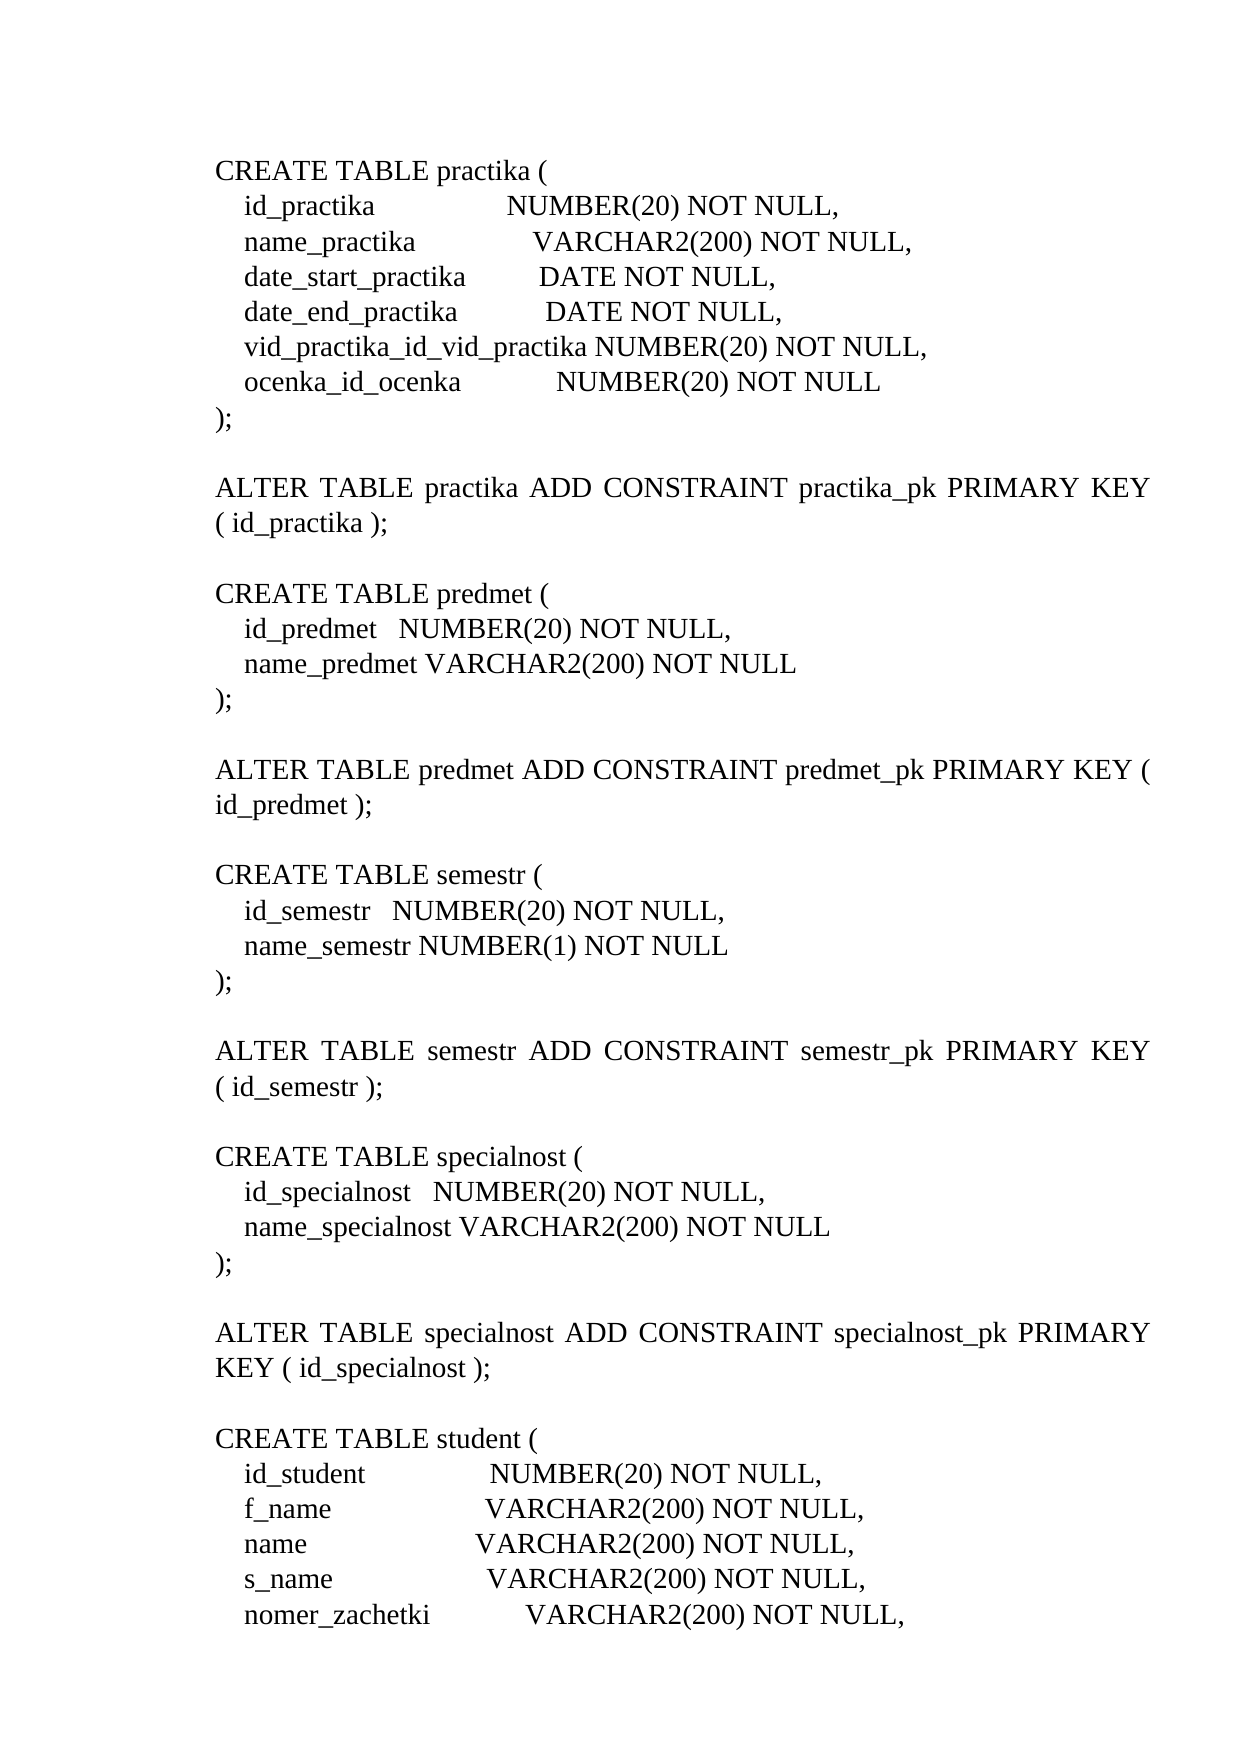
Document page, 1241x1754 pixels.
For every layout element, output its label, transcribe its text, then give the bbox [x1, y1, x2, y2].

list ALTER TABLE specialnost ADD CONSTRAINT specialnost_pk PRIMARY KEY ( id_specialnost ); [215, 1315, 1152, 1384]
list CREATE TABLE semestr ( [215, 857, 1152, 891]
list id_student NUMBER(20) NOT NULL, [215, 1456, 1152, 1489]
list id_practika NUMBER(20) NOT NULL, [215, 188, 1152, 222]
list name VARCHAR2(200) NOT NULL, [215, 1526, 1152, 1560]
list name_practika VARCHAR2(200) NOT NULL, [215, 224, 1152, 257]
list s_name VARCHAR2(200) NOT NULL, [215, 1562, 1152, 1595]
list CREATE TABLE practika ( [215, 153, 1152, 187]
list ocenka_id_ocenka NUMBER(20) NOT NULL [215, 364, 1152, 398]
list date_end_practika DATE NOT NULL, [215, 294, 1152, 328]
list ALTER TABLE predmet ADD CONSTRAINT predmet_pk PRIMARY KEY ( id_predmet ); [215, 752, 1152, 821]
list ); [215, 400, 1152, 433]
list id_predmet NUMBER(20) NOT NULL, [215, 611, 1152, 644]
list ); [215, 963, 1152, 997]
list ); [215, 681, 1152, 715]
list vid_practika_id_vid_practika NUMBER(20) NOT NULL, [215, 329, 1152, 363]
list f_name VARCHAR2(200) NOT NULL, [215, 1491, 1152, 1525]
list name_specialnost VARCHAR2(200) NOT NULL [215, 1209, 1152, 1243]
list ALTER TABLE semestr ADD CONSTRAINT semestr_pk PRIMARY KEY ( id_semestr ); [215, 1033, 1152, 1102]
list CREATE TABLE student ( [215, 1421, 1152, 1454]
list CREATE TABLE predmet ( [215, 576, 1152, 609]
list ALTER TABLE practika ADD CONSTRAINT practika_pk PRIMARY KEY ( id_practika ); [215, 470, 1152, 539]
list date_start_practika DATE NOT NULL, [215, 259, 1152, 292]
list name_predmet VARCHAR2(200) NOT NULL [215, 646, 1152, 680]
list ); [215, 1245, 1152, 1278]
list name_semestr NUMBER(1) NOT NULL [215, 928, 1152, 961]
list id_semestr NUMBER(20) NOT NULL, [215, 893, 1152, 926]
list CREATE TABLE specialnost ( [215, 1139, 1152, 1173]
list id_specialnost NUMBER(20) NOT NULL, [215, 1174, 1152, 1208]
list nomer_zachetki VARCHAR2(200) NOT NULL, [215, 1597, 1152, 1630]
